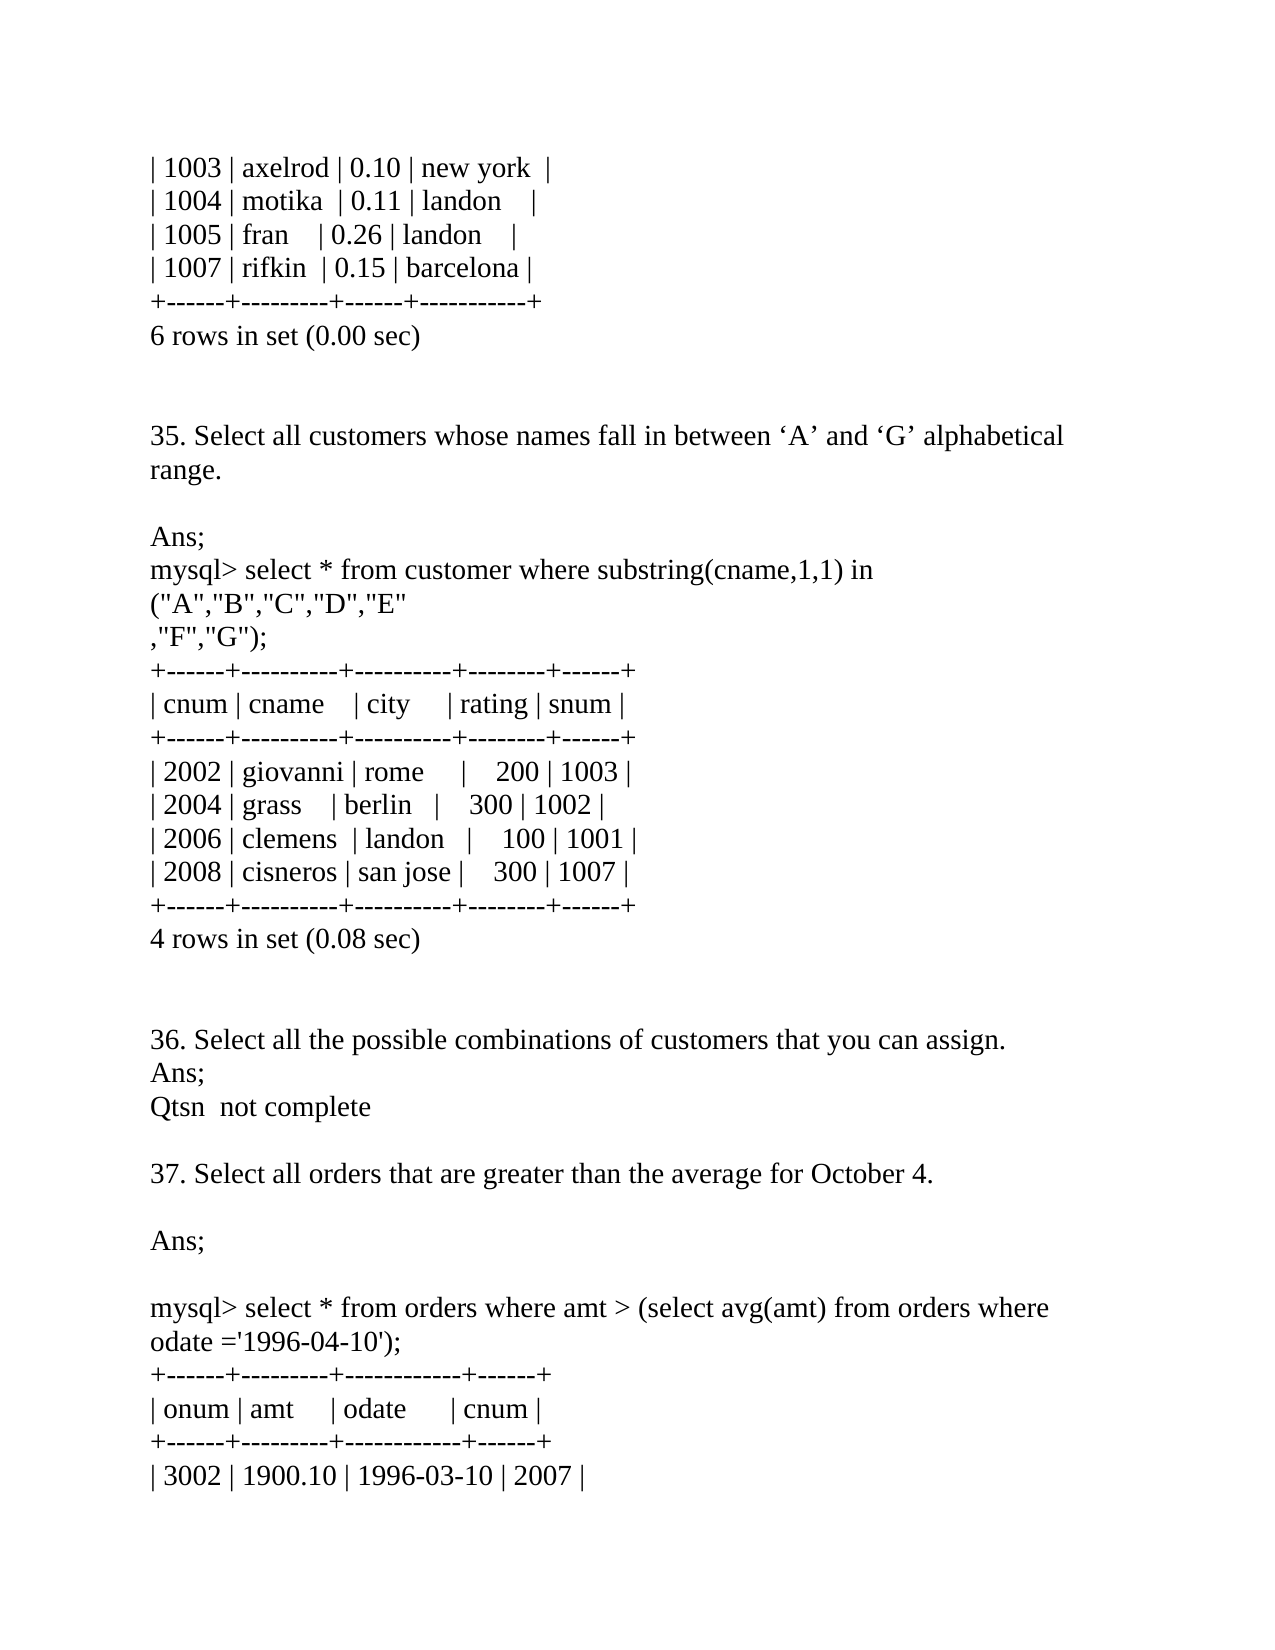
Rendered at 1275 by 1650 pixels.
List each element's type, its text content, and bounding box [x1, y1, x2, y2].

text ,"F","G"); [150, 619, 1125, 653]
text mysql> select * from customer where substring(cname,1,1) in ("A","B","C","D","E" [150, 552, 1125, 619]
text | 1005 | fran | 0.26 | landon | [150, 217, 1125, 251]
text Ans; [150, 1056, 1125, 1089]
text 4 rows in set (0.08 sec) [150, 921, 1125, 955]
text mysql> select * from orders where amt > (select avg(amt) from orders where odate ='1996-04-10'); [150, 1290, 1125, 1357]
text | 2008 | cisneros | san jose | 300 | 1007 | [150, 854, 1125, 888]
text | onum | amt | odate | cnum | [150, 1391, 1125, 1424]
text | 3002 | 1900.10 | 1996-03-10 | 2007 | [150, 1458, 1125, 1492]
text Ans; [150, 1223, 1125, 1257]
text | cnum | cname | city | rating | snum | [150, 687, 1125, 720]
text +------+---------+------------+------+ [150, 1357, 1125, 1391]
text +------+----------+----------+--------+------+ [150, 653, 1125, 687]
text 36. Select all the possible combinations of customers that you can assign. [150, 1022, 1125, 1056]
text Ans; [150, 519, 1125, 552]
text | 1004 | motika | 0.11 | landon | [150, 183, 1125, 217]
text | 2004 | grass | berlin | 300 | 1002 | [150, 787, 1125, 821]
text | 2002 | giovanni | rome | 200 | 1003 | [150, 754, 1125, 787]
text Qtsn not complete [150, 1089, 1125, 1123]
text +------+---------+------------+------+ [150, 1424, 1125, 1458]
text | 1003 | axelrod | 0.10 | new york | [150, 150, 1125, 183]
text 37. Select all orders that are greater than the average for October 4. [150, 1156, 1125, 1190]
text 35. Select all customers whose names fall in between ‘A’ and ‘G’ alphabetical range. [150, 418, 1125, 485]
text +------+---------+------+-----------+ [150, 284, 1125, 318]
text +------+----------+----------+--------+------+ [150, 888, 1125, 921]
text 6 rows in set (0.00 sec) [150, 318, 1125, 351]
text | 1007 | rifkin | 0.15 | barcelona | [150, 251, 1125, 284]
text +------+----------+----------+--------+------+ [150, 720, 1125, 754]
text | 2006 | clemens | landon | 100 | 1001 | [150, 821, 1125, 854]
